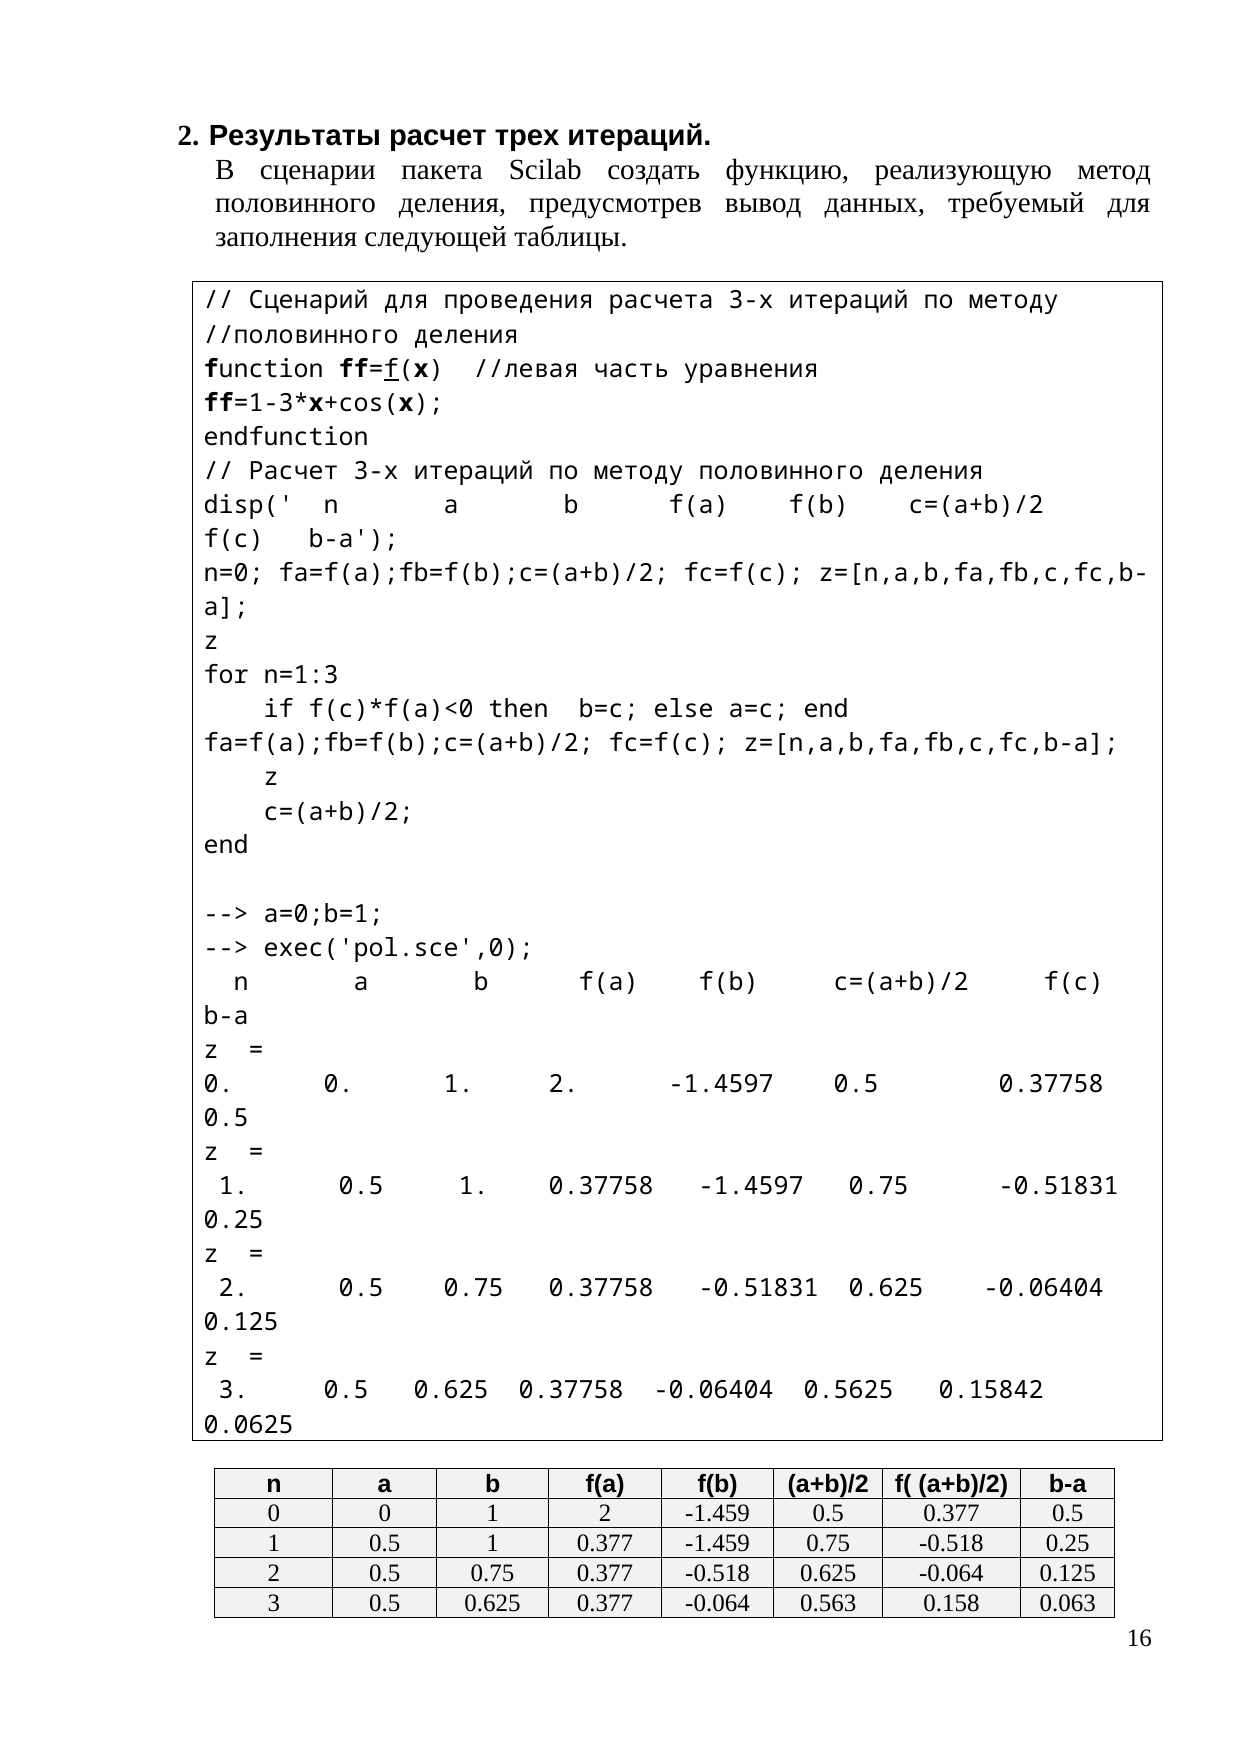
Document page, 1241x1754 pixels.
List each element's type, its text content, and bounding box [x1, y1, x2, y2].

table_cell -0.064 [883, 1558, 1020, 1587]
table_cell 2 [215, 1558, 332, 1587]
table_header f( (a+b)/2) [883, 1469, 1020, 1497]
table_header // Сценарий для проведения расчета 3-х итераций по методу //половинного деления function ff=f(x) //левая часть уравнения ff=1-3*x+cos(x); endfunction // Расчет 3-х итераций по методу половинного деления disp(' n a b f(a) f(b) c=(a+b)/2 f(c) b-a'); n=0; fa=f(a);fb=f(b);c=(a+b)/2; fc=f(c); z=[n,a,b,fa,fb,c,fc,b-a]; z for n=1:3 if f(c)*f(a)<0 then b=c; else a=c; end fa=f(a);fb=f(b);c=(a+b)/2; fc=f(c); z=[n,a,b,fa,fb,c,fc,b-a]; z c=(a+b)/2; end --> a=0;b=1; --> exec('pol.sce',0); n a b f(a) f(b) c=(a+b)/2 f(c) b-a z = 0. 0. 1. 2. -1.4597 0.5 0.37758 0.5 z = 1. 0.5 1. 0.37758 -1.4597 0.75 -0.51831 0.25 z = 2. 0.5 0.75 0.37758 -0.51831 0.625 -0.06404 0.125 z = 3. 0.5 0.625 0.37758 -0.06404 0.5625 0.15842 0.0625 [193, 282, 1162, 1440]
table_cell -0.518 [883, 1528, 1020, 1557]
table_cell 0.158 [883, 1588, 1020, 1617]
table_cell 0.5 [1021, 1499, 1114, 1527]
table_cell 0.125 [1021, 1558, 1114, 1587]
table_cell 0.5 [333, 1558, 436, 1587]
table_cell -0.518 [662, 1558, 773, 1587]
table_header (a+b)/2 [774, 1469, 882, 1497]
table_cell 3 [215, 1588, 332, 1617]
table_cell 0.5 [333, 1588, 436, 1617]
table_cell -1.459 [662, 1499, 773, 1527]
table_cell 0.5 [333, 1528, 436, 1557]
table_header f(a) [549, 1469, 661, 1497]
table_cell 1 [437, 1528, 548, 1557]
table_cell 0.377 [883, 1499, 1020, 1527]
table_cell 0.25 [1021, 1528, 1114, 1557]
table_cell 1 [215, 1528, 332, 1557]
table_header b [437, 1469, 548, 1497]
table_header n [215, 1469, 332, 1497]
table_cell 0.75 [437, 1558, 548, 1587]
table_cell 0.625 [437, 1588, 548, 1617]
table_cell 0.377 [549, 1558, 661, 1587]
table_cell 2 [549, 1499, 661, 1527]
table_cell 0 [215, 1499, 332, 1527]
table_header b-a [1021, 1469, 1114, 1497]
table_cell -1.459 [662, 1528, 773, 1557]
text В сценарии пакета Scilab создать функцию, реализующую метод половинного деления, предусмотрев вывод данных, требуемый для заполнения следующей таблицы. [215, 152, 1152, 252]
table_cell -0.064 [662, 1588, 773, 1617]
table_cell 0.625 [774, 1558, 882, 1587]
table_cell 1 [437, 1499, 548, 1527]
table_cell 0 [333, 1499, 436, 1527]
table_cell 0.5 [774, 1499, 882, 1527]
table_cell 0.063 [1021, 1588, 1114, 1617]
list Результаты расчет трех итераций. [177, 118, 1152, 152]
table_cell 0.75 [774, 1528, 882, 1557]
table_header f(b) [662, 1469, 773, 1497]
table_cell 0.377 [549, 1528, 661, 1557]
table_cell 0.377 [549, 1588, 661, 1617]
table_cell 0.563 [774, 1588, 882, 1617]
table_header a [333, 1469, 436, 1497]
